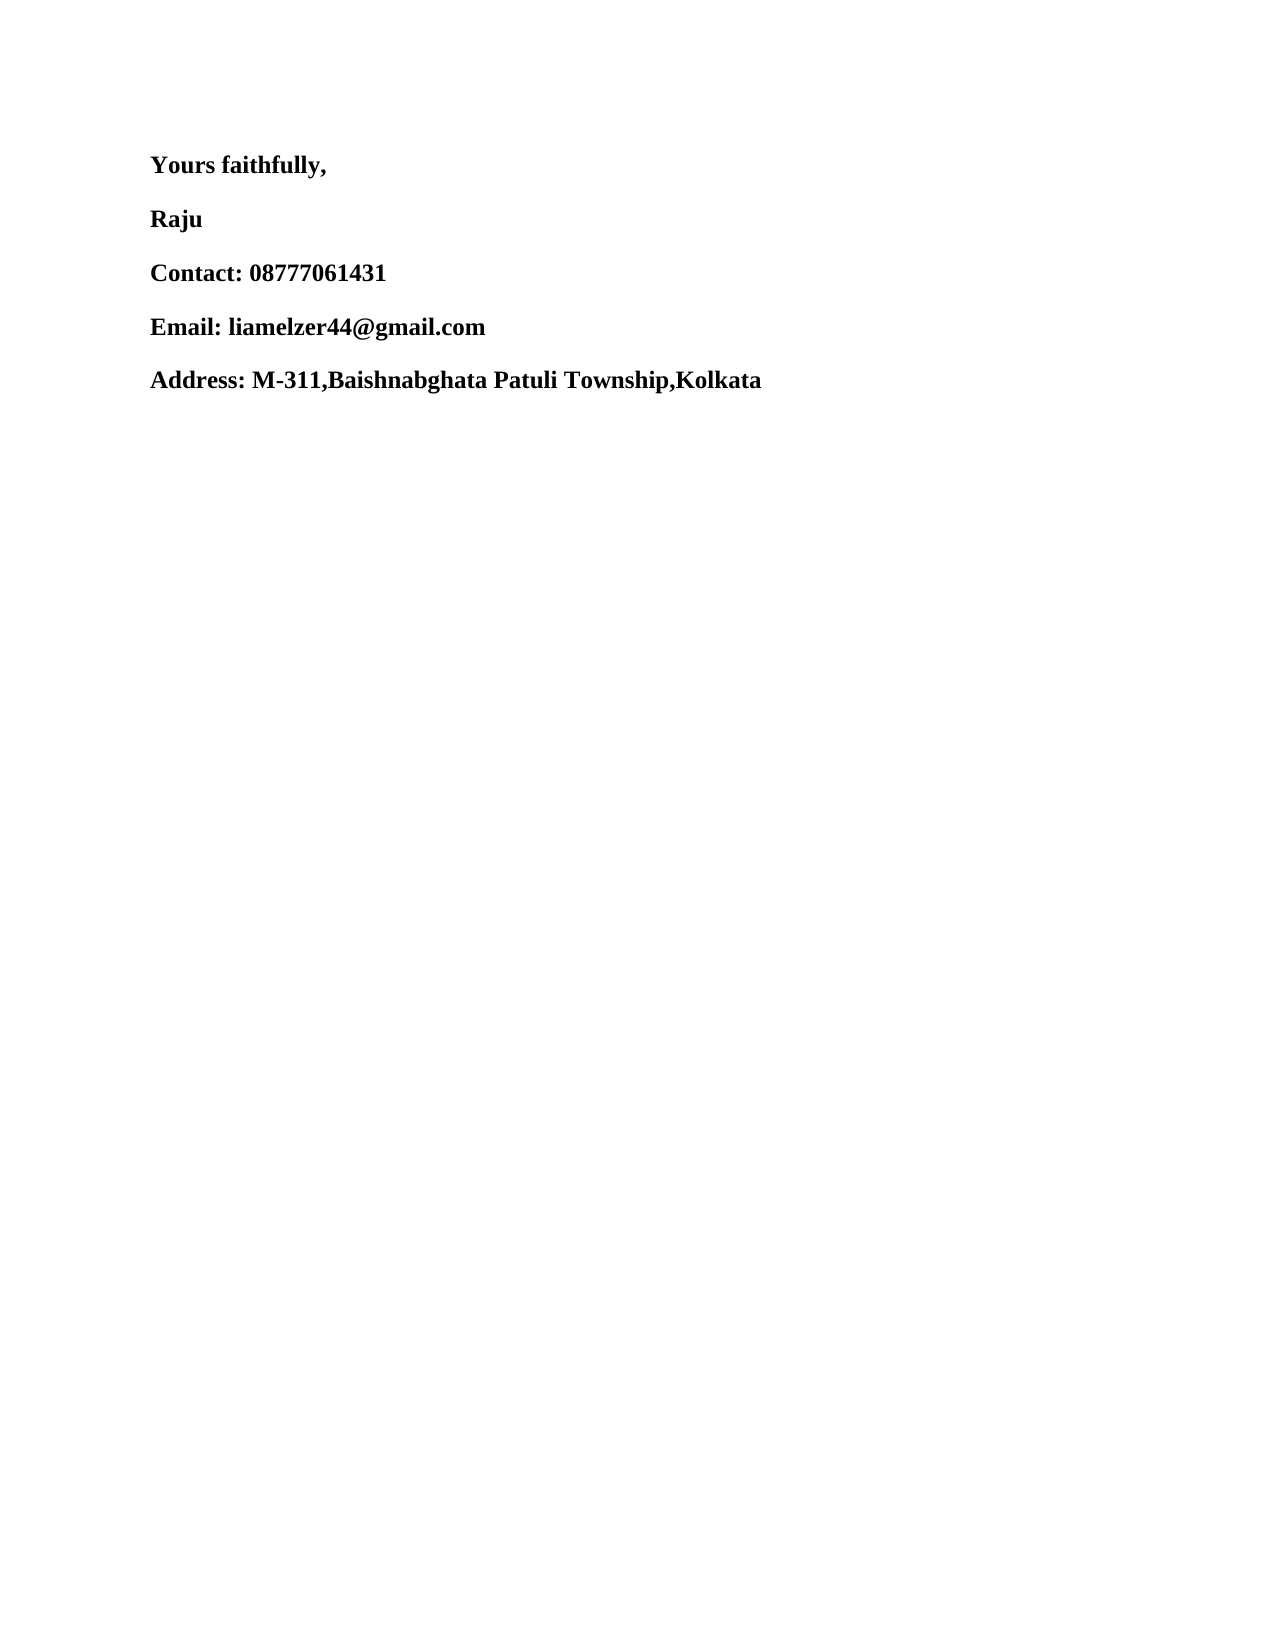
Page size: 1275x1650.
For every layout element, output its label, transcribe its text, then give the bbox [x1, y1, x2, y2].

text Email: liamelzer44@gmail.com [150, 312, 1125, 340]
text Contact: 08777061431 [150, 258, 1125, 286]
text Raju [150, 204, 1125, 233]
text Yours faithfully, [150, 150, 1125, 179]
text Address: M-311,Baishnabghata Patuli Township,Kolkata [150, 365, 1125, 394]
